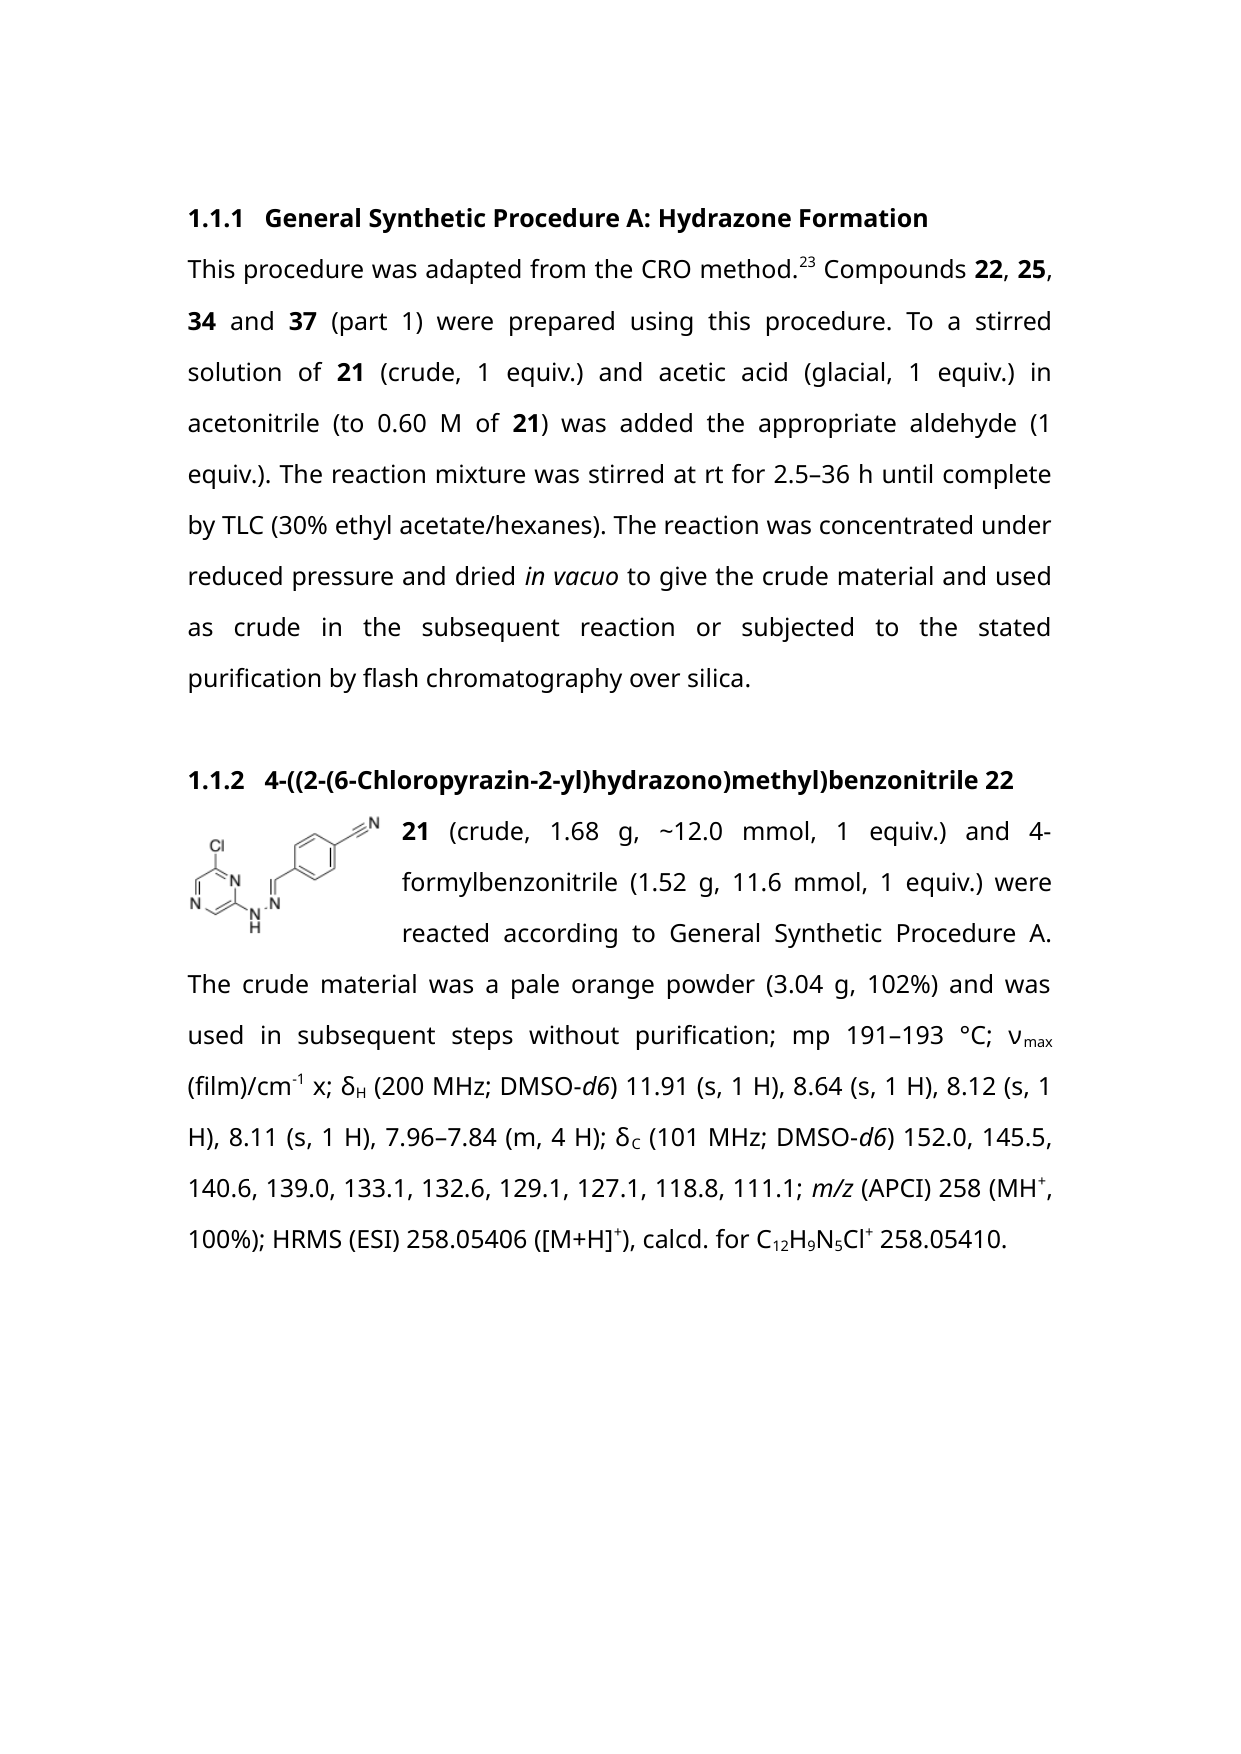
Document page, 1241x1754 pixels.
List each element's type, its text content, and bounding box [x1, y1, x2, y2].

subtitle This procedure was adapted from the CRO method.23 Compounds 22, 25, 34 and 37 (part 1) were prepared using this procedure. To a stirred solution of 21 (crude, 1 equiv.) and acetic acid (glacial, 1 equiv.) in acetonitrile (to 0.60 M of 21) was added the appropriate aldehyde (1 equiv.). The reaction mixture was stirred at rt for 2.5–36 h until complete by TLC (30% ethyl acetate/hexanes). The reaction was concentrated under reduced pressure and dried in vacuo to give the crude material and used as crude in the subsequent reaction or subjected to the stated purification by flash chromatography over silica. [187, 252, 1053, 694]
subtitle 4-((2-(6-Chloropyrazin-2-yl)hydrazono)methyl)benzonitrile 22 [187, 762, 1053, 797]
subtitle 21 (crude, 1.68 g, ~12.0 mmol, 1 equiv.) and 4-formylbenzonitrile (1.52 g, 11.6 mmol, 1 equiv.) were reacted according to General Synthetic Procedure A. The crude material was a pale orange powder (3.04 g, 102%) and was used in subsequent steps without purification; mp 191–193 °C; νmax (film)/cm-1 x; δH (200 MHz; DMSO-d6) 11.91 (s, 1 H), 8.64 (s, 1 H), 8.12 (s, 1 H), 8.11 (s, 1 H), 7.96–7.84 (m, 4 H); δC (101 MHz; DMSO-d6) 152.0, 145.5, 140.6, 139.0, 133.1, 132.6, 129.1, 127.1, 118.8, 111.1; m/z (APCI) 258 (MH+, 100%); HRMS (ESI) 258.05406 ([M+H]+), calcd. for C12H9N5Cl+ 258.05410. [187, 813, 1053, 1256]
subtitle General Synthetic Procedure A: Hydrazone Formation [187, 201, 1053, 235]
